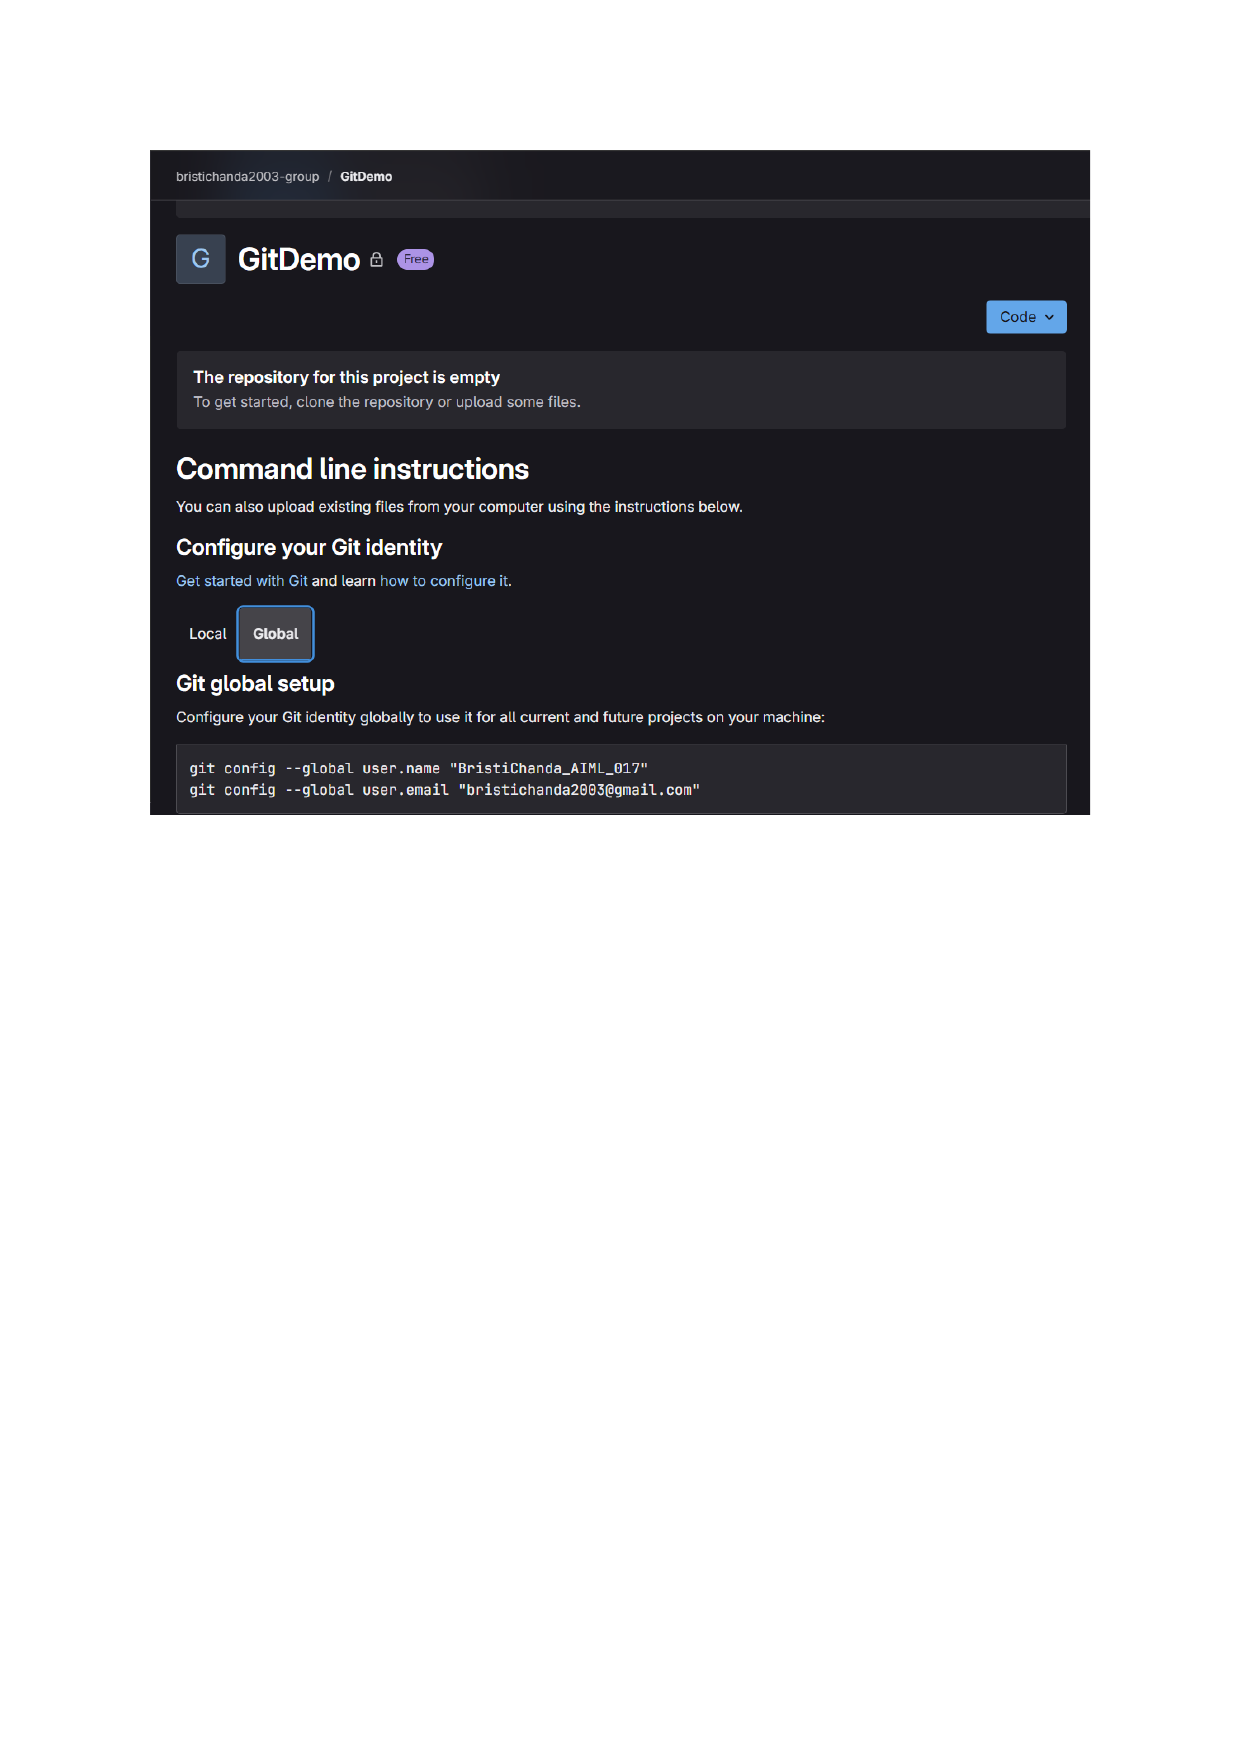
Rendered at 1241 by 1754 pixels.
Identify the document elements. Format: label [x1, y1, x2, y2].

picture [150, 150, 1091, 815]
